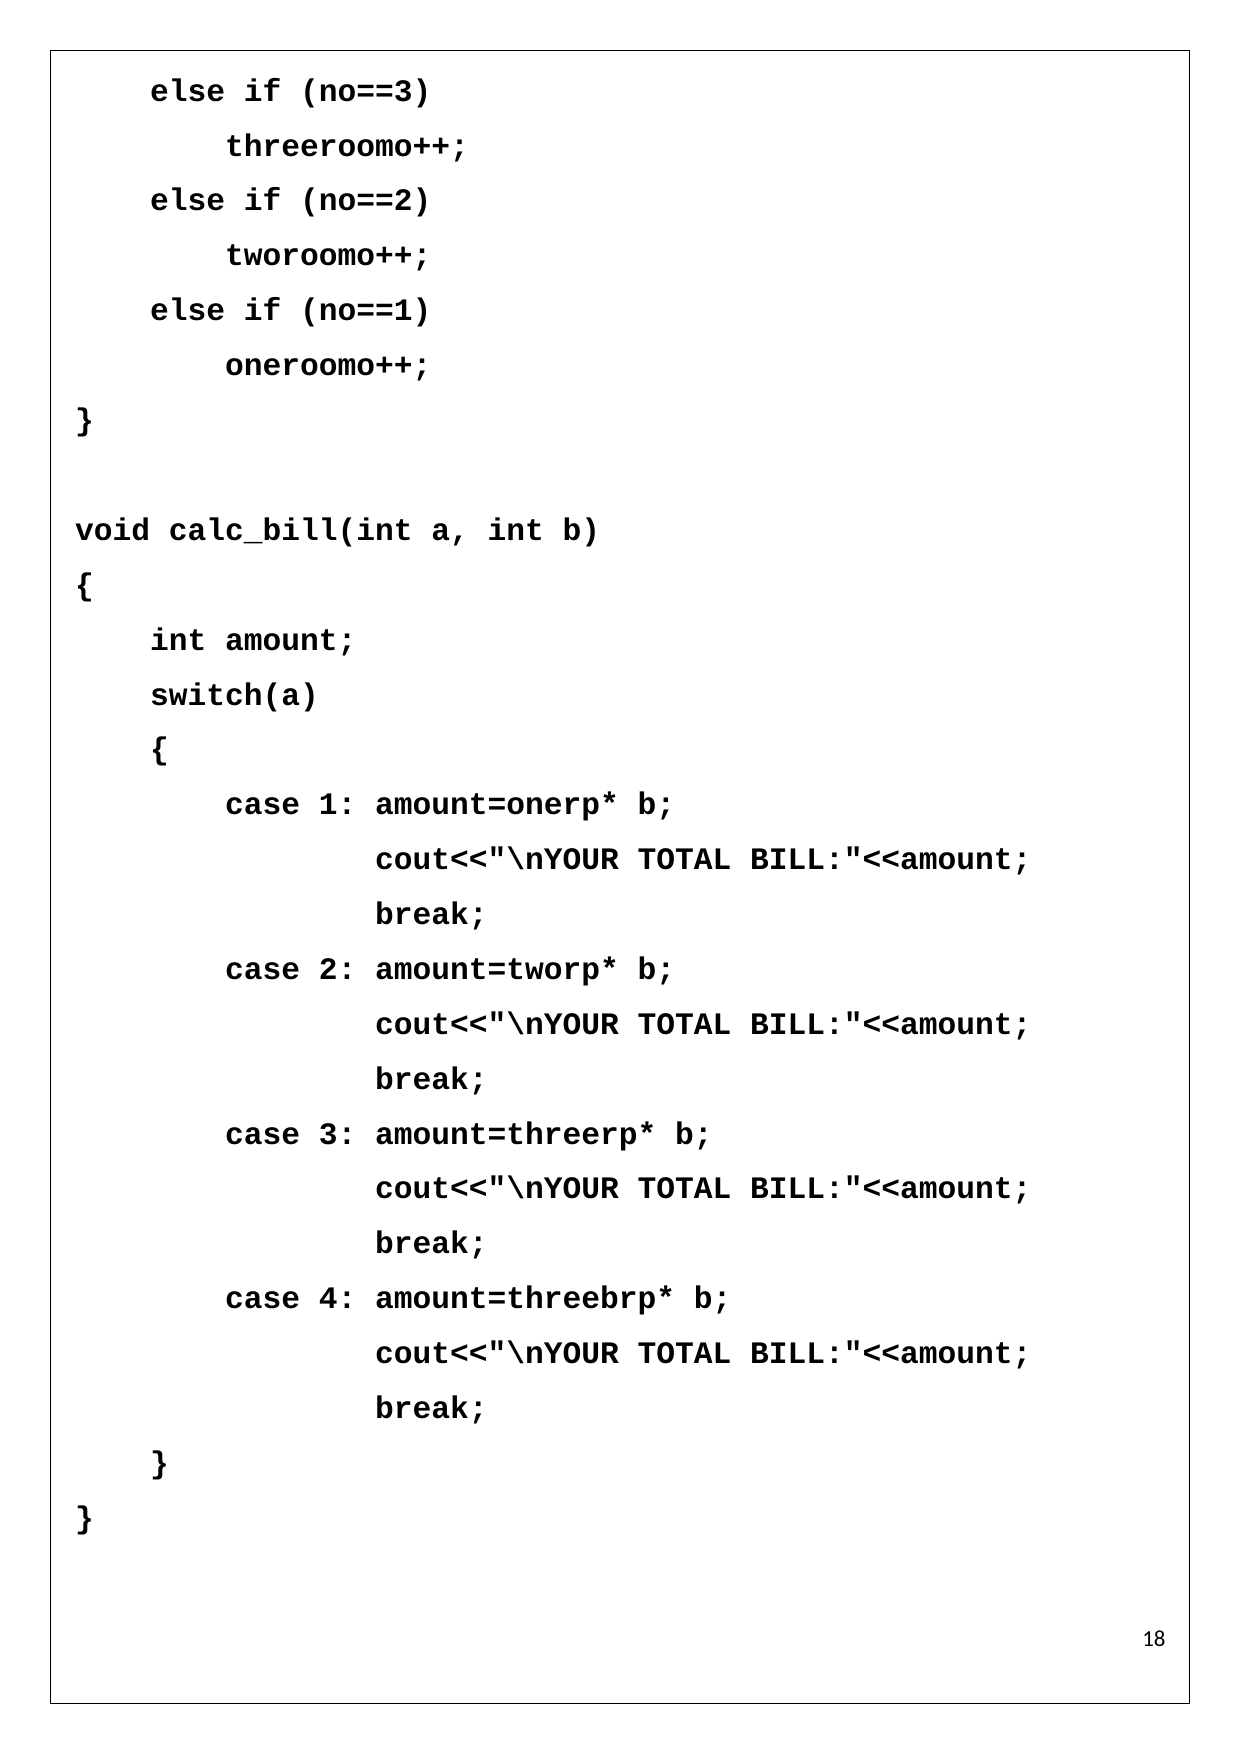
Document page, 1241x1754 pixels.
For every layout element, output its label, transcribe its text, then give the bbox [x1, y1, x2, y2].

text threeroomo++; [75, 130, 1165, 165]
text break; [75, 1063, 1165, 1098]
text cout<<"\nYOUR TOTAL BILL:"<<amount; [75, 1338, 1165, 1373]
text case 3: amount=threerp* b; [75, 1118, 1165, 1153]
text break; [75, 898, 1165, 934]
text } [75, 1502, 1165, 1538]
text int amount; [75, 624, 1165, 659]
text void calc_bill(int a, int b) [75, 514, 1165, 549]
text switch(a) [75, 679, 1165, 714]
text else if (no==1) [75, 294, 1165, 330]
text break; [75, 1228, 1165, 1263]
text oneroomo++; [75, 349, 1165, 385]
text { [75, 569, 1165, 604]
text case 1: amount=onerp* b; [75, 789, 1165, 824]
text case 4: amount=threebrp* b; [75, 1283, 1165, 1318]
text cout<<"\nYOUR TOTAL BILL:"<<amount; [75, 1008, 1165, 1044]
text } [75, 404, 1165, 440]
text else if (no==2) [75, 185, 1165, 220]
text { [75, 734, 1165, 769]
text break; [75, 1392, 1165, 1428]
text cout<<"\nYOUR TOTAL BILL:"<<amount; [75, 1173, 1165, 1208]
text } [75, 1447, 1165, 1483]
text else if (no==3) [75, 75, 1165, 110]
text cout<<"\nYOUR TOTAL BILL:"<<amount; [75, 843, 1165, 879]
text tworoomo++; [75, 240, 1165, 275]
text case 2: amount=tworp* b; [75, 953, 1165, 989]
